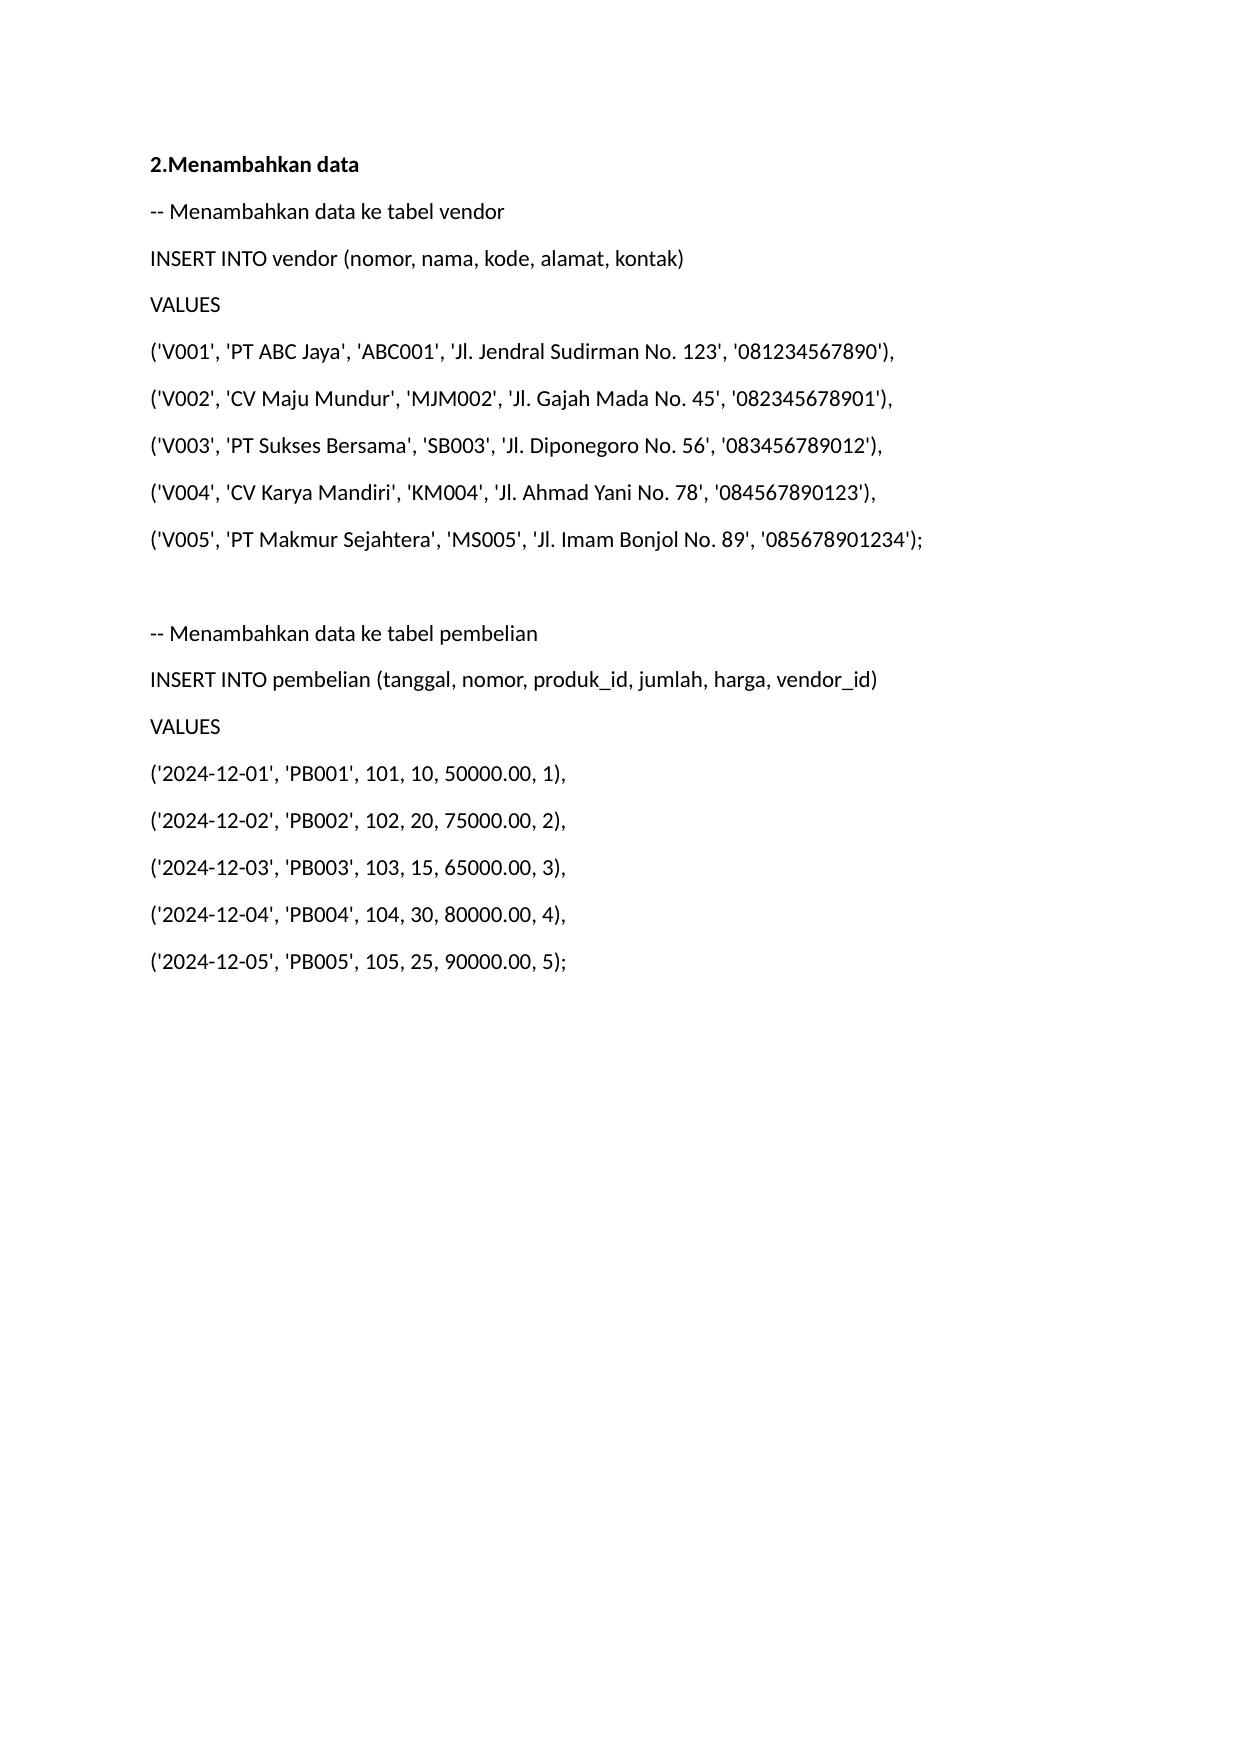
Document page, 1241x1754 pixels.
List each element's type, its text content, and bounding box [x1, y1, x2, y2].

text -- Menambahkan data ke tabel vendor [150, 197, 1090, 225]
text ('V002', 'CV Maju Mundur', 'MJM002', 'Jl. Gajah Mada No. 45', '082345678901'), [150, 384, 1090, 412]
text ('V004', 'CV Karya Mandiri', 'KM004', 'Jl. Ahmad Yani No. 78', '084567890123'), [150, 478, 1090, 506]
text ('2024-12-05', 'PB005', 105, 25, 90000.00, 5); [150, 947, 1090, 975]
text VALUES [150, 291, 1090, 319]
text ('2024-12-02', 'PB002', 102, 20, 75000.00, 2), [150, 806, 1090, 834]
text VALUES [150, 712, 1090, 741]
text ('V003', 'PT Sukses Bersama', 'SB003', 'Jl. Diponegoro No. 56', '083456789012'), [150, 431, 1090, 459]
text ('2024-12-04', 'PB004', 104, 30, 80000.00, 4), [150, 900, 1090, 928]
text ('2024-12-03', 'PB003', 103, 15, 65000.00, 3), [150, 853, 1090, 881]
text -- Menambahkan data ke tabel pembelian [150, 619, 1090, 647]
text 2.Menambahkan data [150, 150, 1090, 178]
text INSERT INTO vendor (nomor, nama, kode, alamat, kontak) [150, 244, 1090, 272]
text ('V005', 'PT Makmur Sejahtera', 'MS005', 'Jl. Imam Bonjol No. 89', '085678901234'); [150, 525, 1090, 553]
text ('V001', 'PT ABC Jaya', 'ABC001', 'Jl. Jendral Sudirman No. 123', '081234567890'), [150, 337, 1090, 366]
text INSERT INTO pembelian (tanggal, nomor, produk_id, jumlah, harga, vendor_id) [150, 666, 1090, 694]
text ('2024-12-01', 'PB001', 101, 10, 50000.00, 1), [150, 759, 1090, 787]
